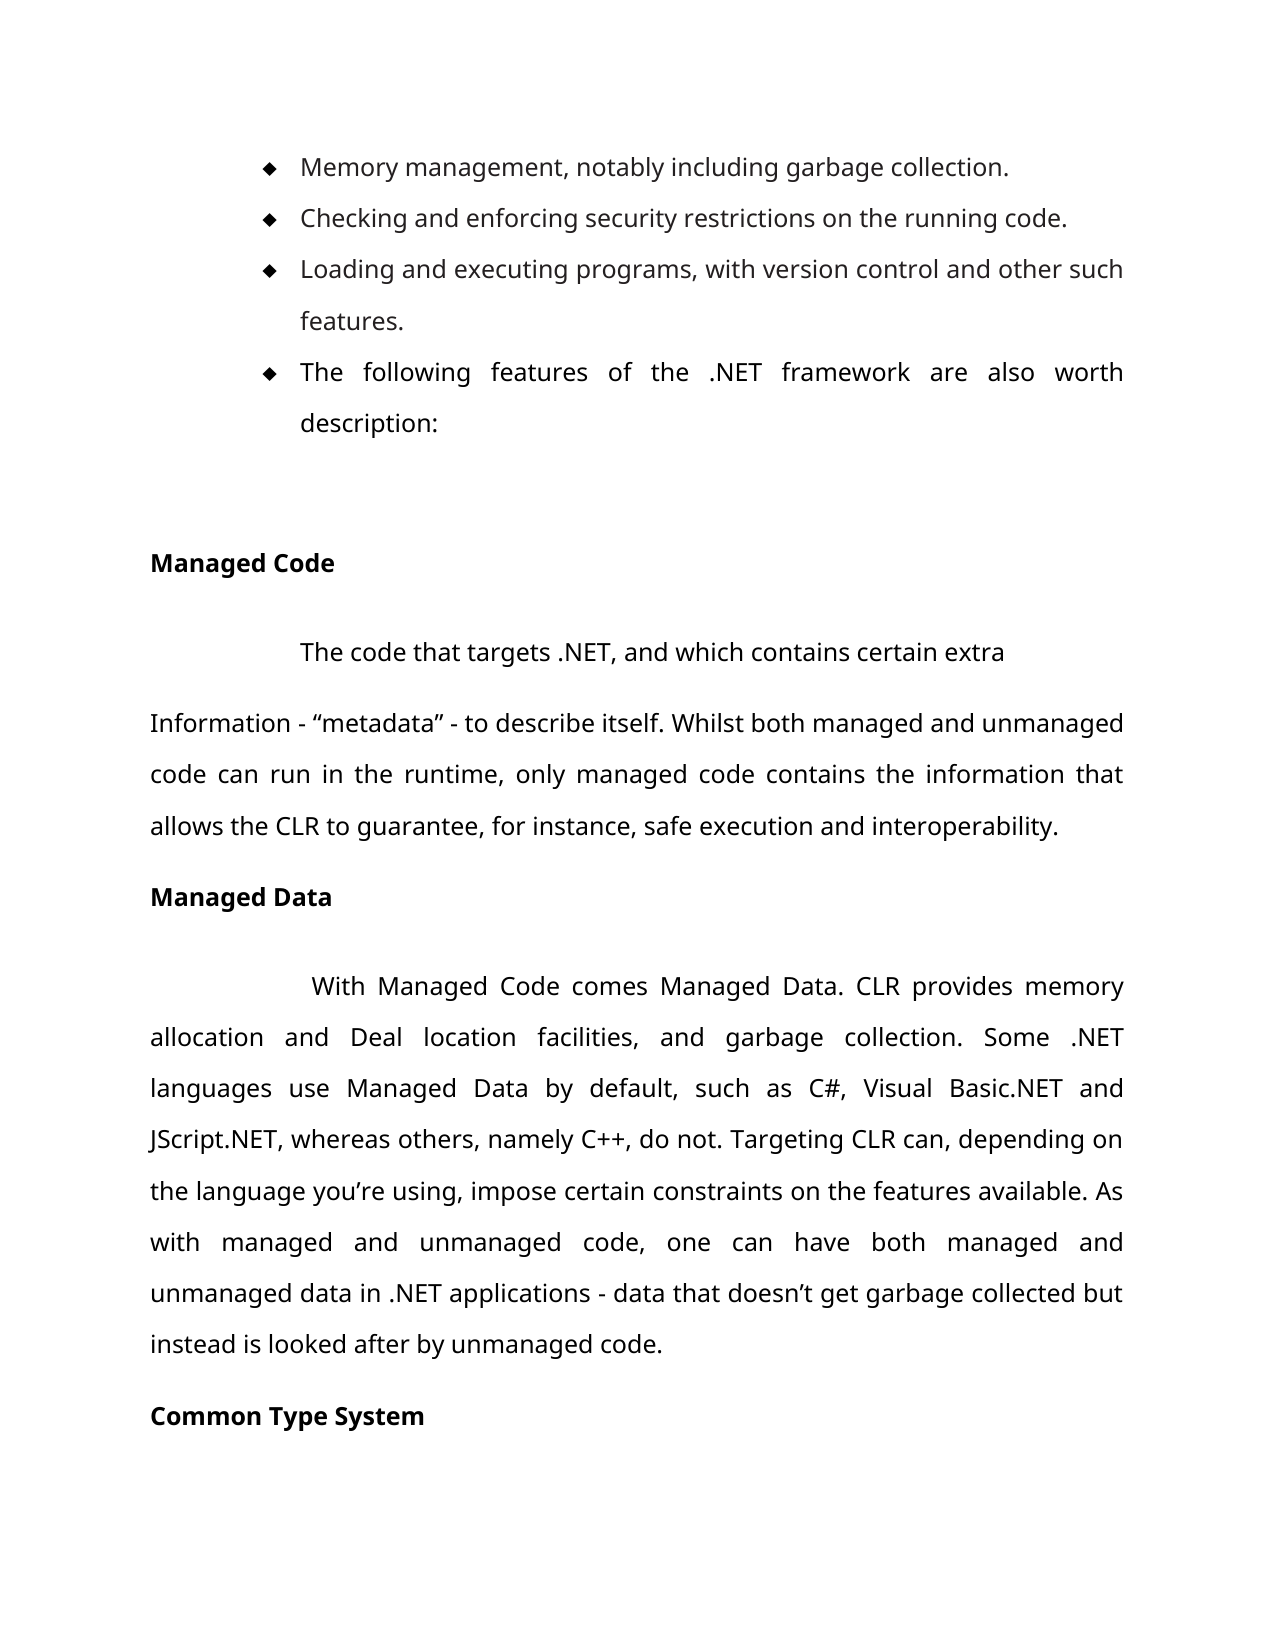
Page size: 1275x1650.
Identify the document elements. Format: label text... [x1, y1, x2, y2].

text Managed Data [150, 880, 1125, 914]
text Information - “metadata” - to describe itself. Whilst both managed and unmanaged code can run in the runtime, only managed code contains the information that allows the CLR to guarantee, for instance, safe execution and interoperability. [150, 706, 1125, 842]
list Checking and enforcing security restrictions on the running code. [262, 201, 1125, 235]
list Loading and executing programs, with version control and other such features. [262, 252, 1125, 337]
list Memory management, notably including garbage collection. [262, 150, 1125, 184]
text Managed Code [150, 545, 1125, 579]
text With Managed Code comes Managed Data. CLR provides memory allocation and Deal location facilities, and garbage collection. Some .NET languages use Managed Data by default, such as C#, Visual Basic.NET and JScript.NET, whereas others, namely C++, do not. Targeting CLR can, depending on the language you’re using, impose certain constraints on the features available. As with managed and unmanaged code, one can have both managed and unmanaged data in .NET applications - data that doesn’t get garbage collected but instead is looked after by unmanaged code. [150, 969, 1125, 1360]
list The following features of the .NET framework are also worth description: [262, 354, 1125, 439]
text Common Type System [150, 1398, 1125, 1432]
text The code that targets .NET, and which contains certain extra [300, 634, 1125, 668]
